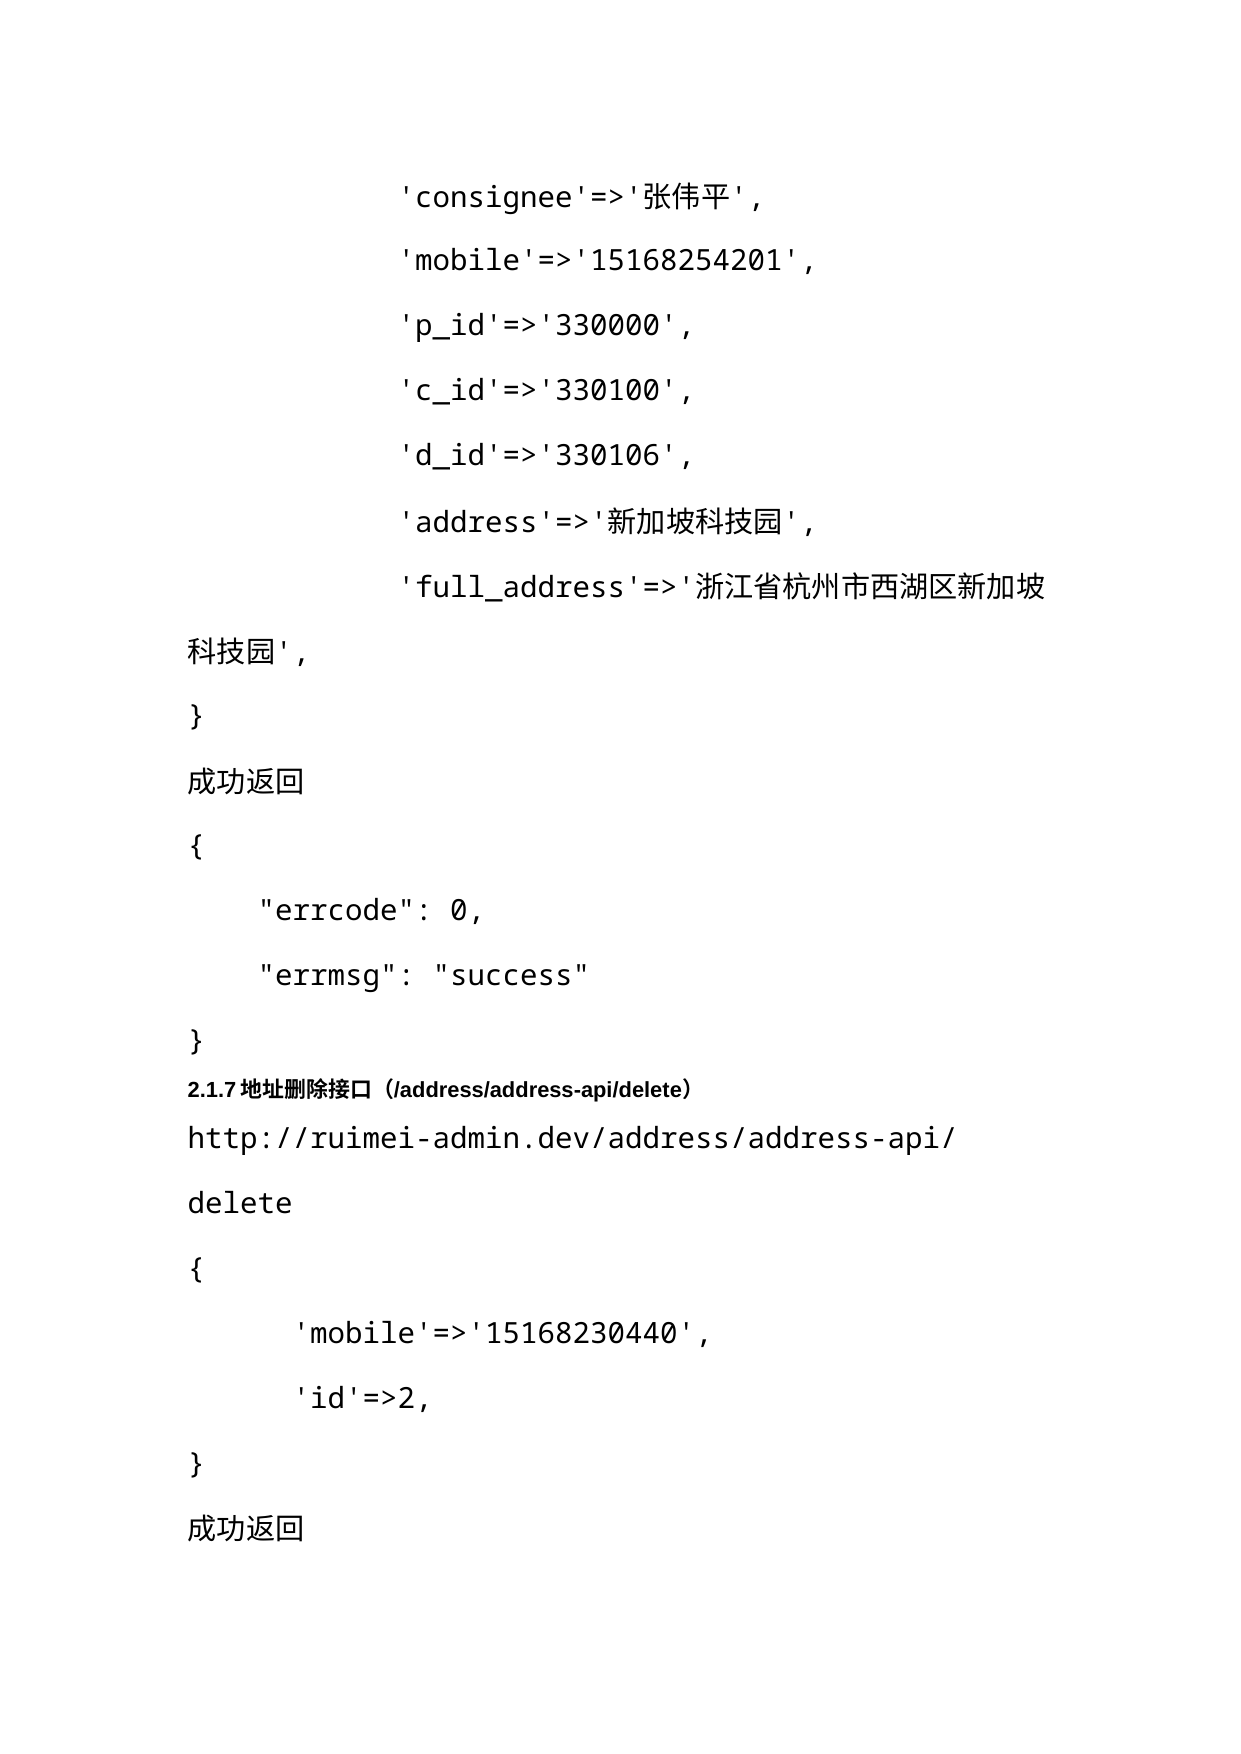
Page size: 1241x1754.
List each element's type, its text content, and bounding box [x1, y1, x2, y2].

text http://ruimei-admin.dev/address/address-api/delete [187, 1104, 1053, 1234]
text 2.1.7地址删除接口（/address/address-api/delete） [187, 1072, 1053, 1104]
text 'full_address'=>'浙江省杭州市西湖区新加坡科技园', [187, 552, 1053, 682]
text } [187, 1007, 1053, 1072]
text 'consignee'=>'张伟平', [187, 162, 1053, 227]
text "errcode": 0, [187, 877, 1053, 942]
text } [187, 1429, 1053, 1494]
text 'c_id'=>'330100', [187, 357, 1053, 422]
text { [187, 1234, 1053, 1299]
text 'd_id'=>'330106', [187, 422, 1053, 487]
text 'address'=>'新加坡科技园', [187, 487, 1053, 552]
text 'mobile'=>'15168230440', [187, 1299, 1053, 1364]
text 'p_id'=>'330000', [187, 292, 1053, 357]
text 'mobile'=>'15168254201', [187, 227, 1053, 292]
text 成功返回 [187, 747, 1053, 812]
text 'id'=>2, [187, 1364, 1053, 1429]
text 成功返回 [187, 1494, 1053, 1559]
text { [187, 812, 1053, 877]
text "errmsg": "success" [187, 942, 1053, 1007]
text } [187, 682, 1053, 747]
